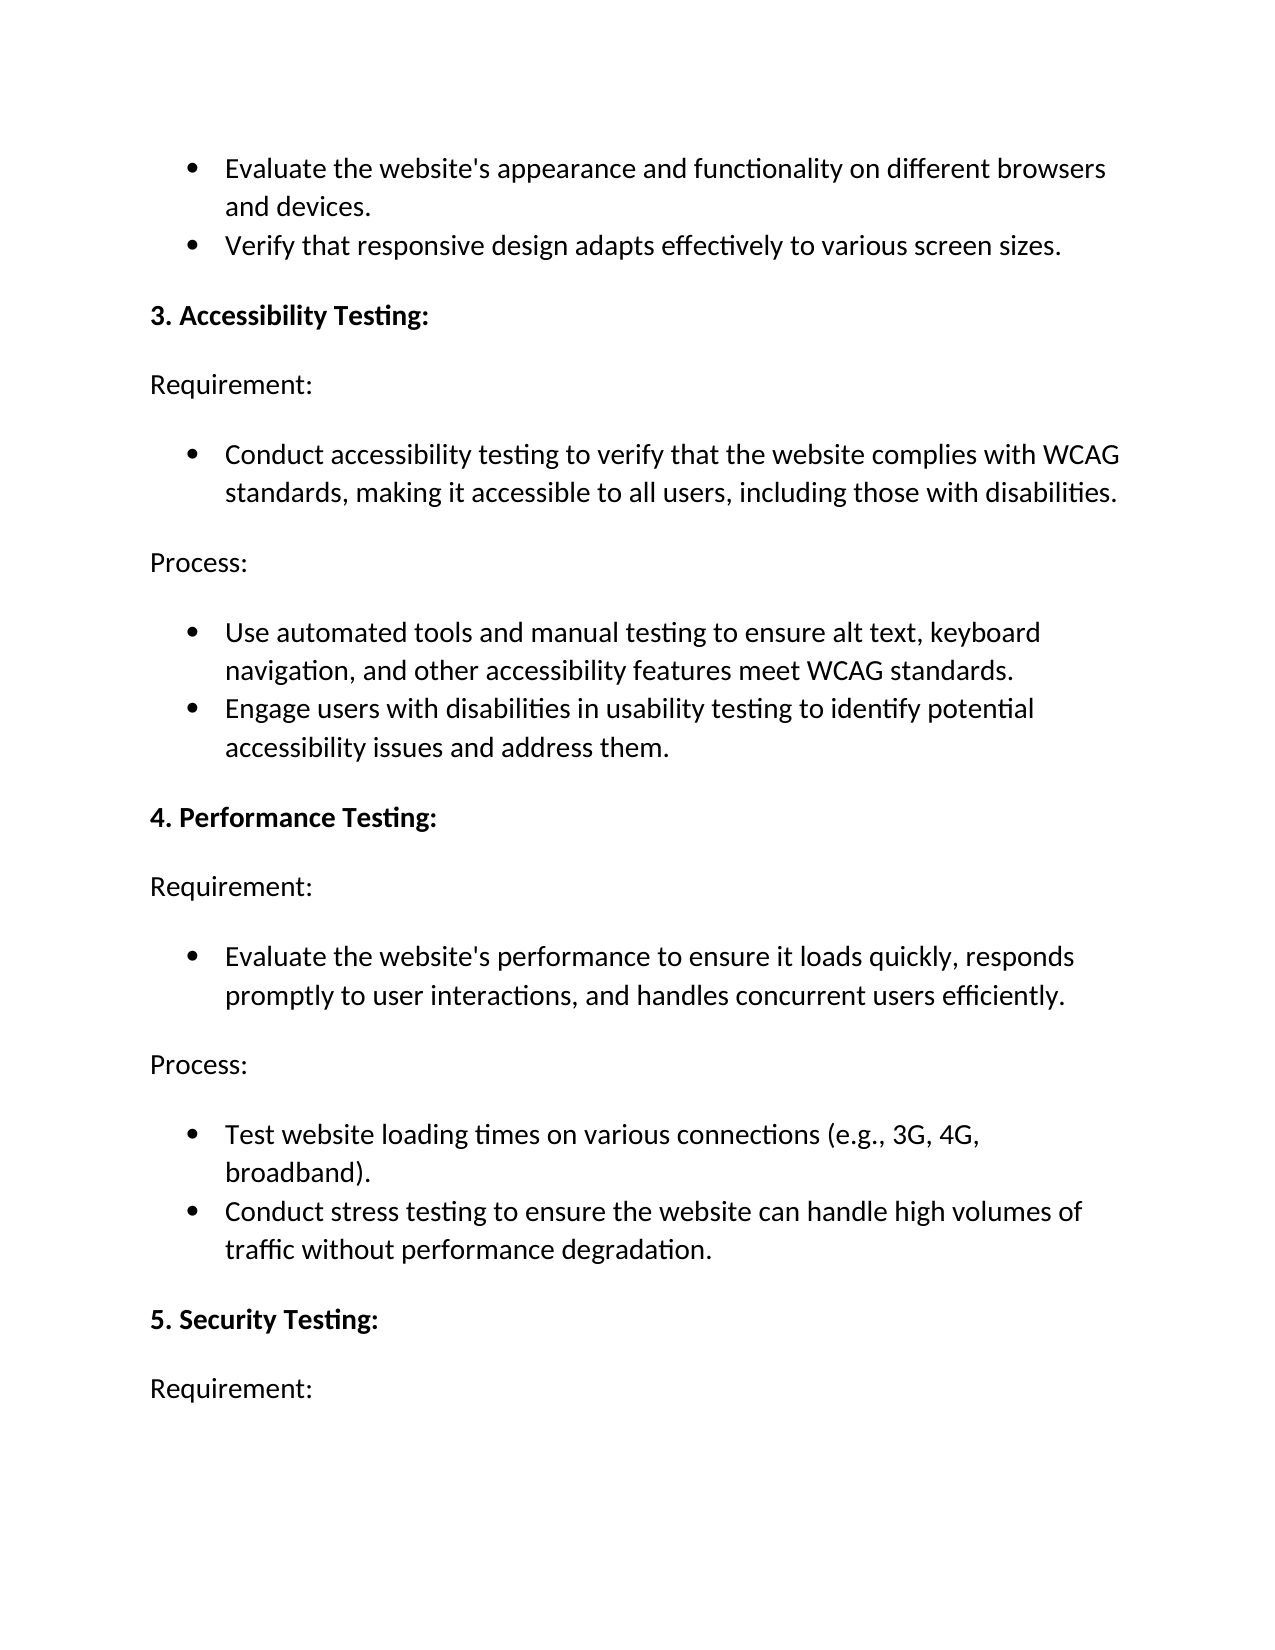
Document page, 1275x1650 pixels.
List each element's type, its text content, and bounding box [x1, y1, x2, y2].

text Process: [150, 1046, 1125, 1082]
list Conduct accessibility testing to verify that the website complies with WCAG standards, making it accessible to all users, including those with disabilities. [187, 436, 1125, 510]
text 3. Accessibility Testing: [150, 297, 1125, 332]
list Evaluate the website's performance to ensure it loads quickly, responds promptly to user interactions, and handles concurrent users efficiently. [187, 938, 1125, 1012]
list Use automated tools and manual testing to ensure alt text, keyboard navigation, and other accessibility features meet WCAG standards. [187, 614, 1125, 688]
list Test website loading times on various connections (e.g., 3G, 4G, broadband). [187, 1116, 1125, 1190]
list Engage users with disabilities in usability testing to identify potential accessibility issues and address them. [187, 691, 1125, 765]
text Requirement: [150, 366, 1125, 402]
text 5. Security Testing: [150, 1301, 1125, 1337]
list Conduct stress testing to ensure the website can handle high volumes of traffic without performance degradation. [187, 1193, 1125, 1267]
text Requirement: [150, 1371, 1125, 1406]
text 4. Performance Testing: [150, 799, 1125, 834]
text Process: [150, 544, 1125, 580]
list Verify that responsive design adapts effectively to various screen sizes. [187, 227, 1125, 262]
list Evaluate the website's appearance and functionality on different browsers and devices. [187, 150, 1125, 224]
text Requirement: [150, 868, 1125, 904]
